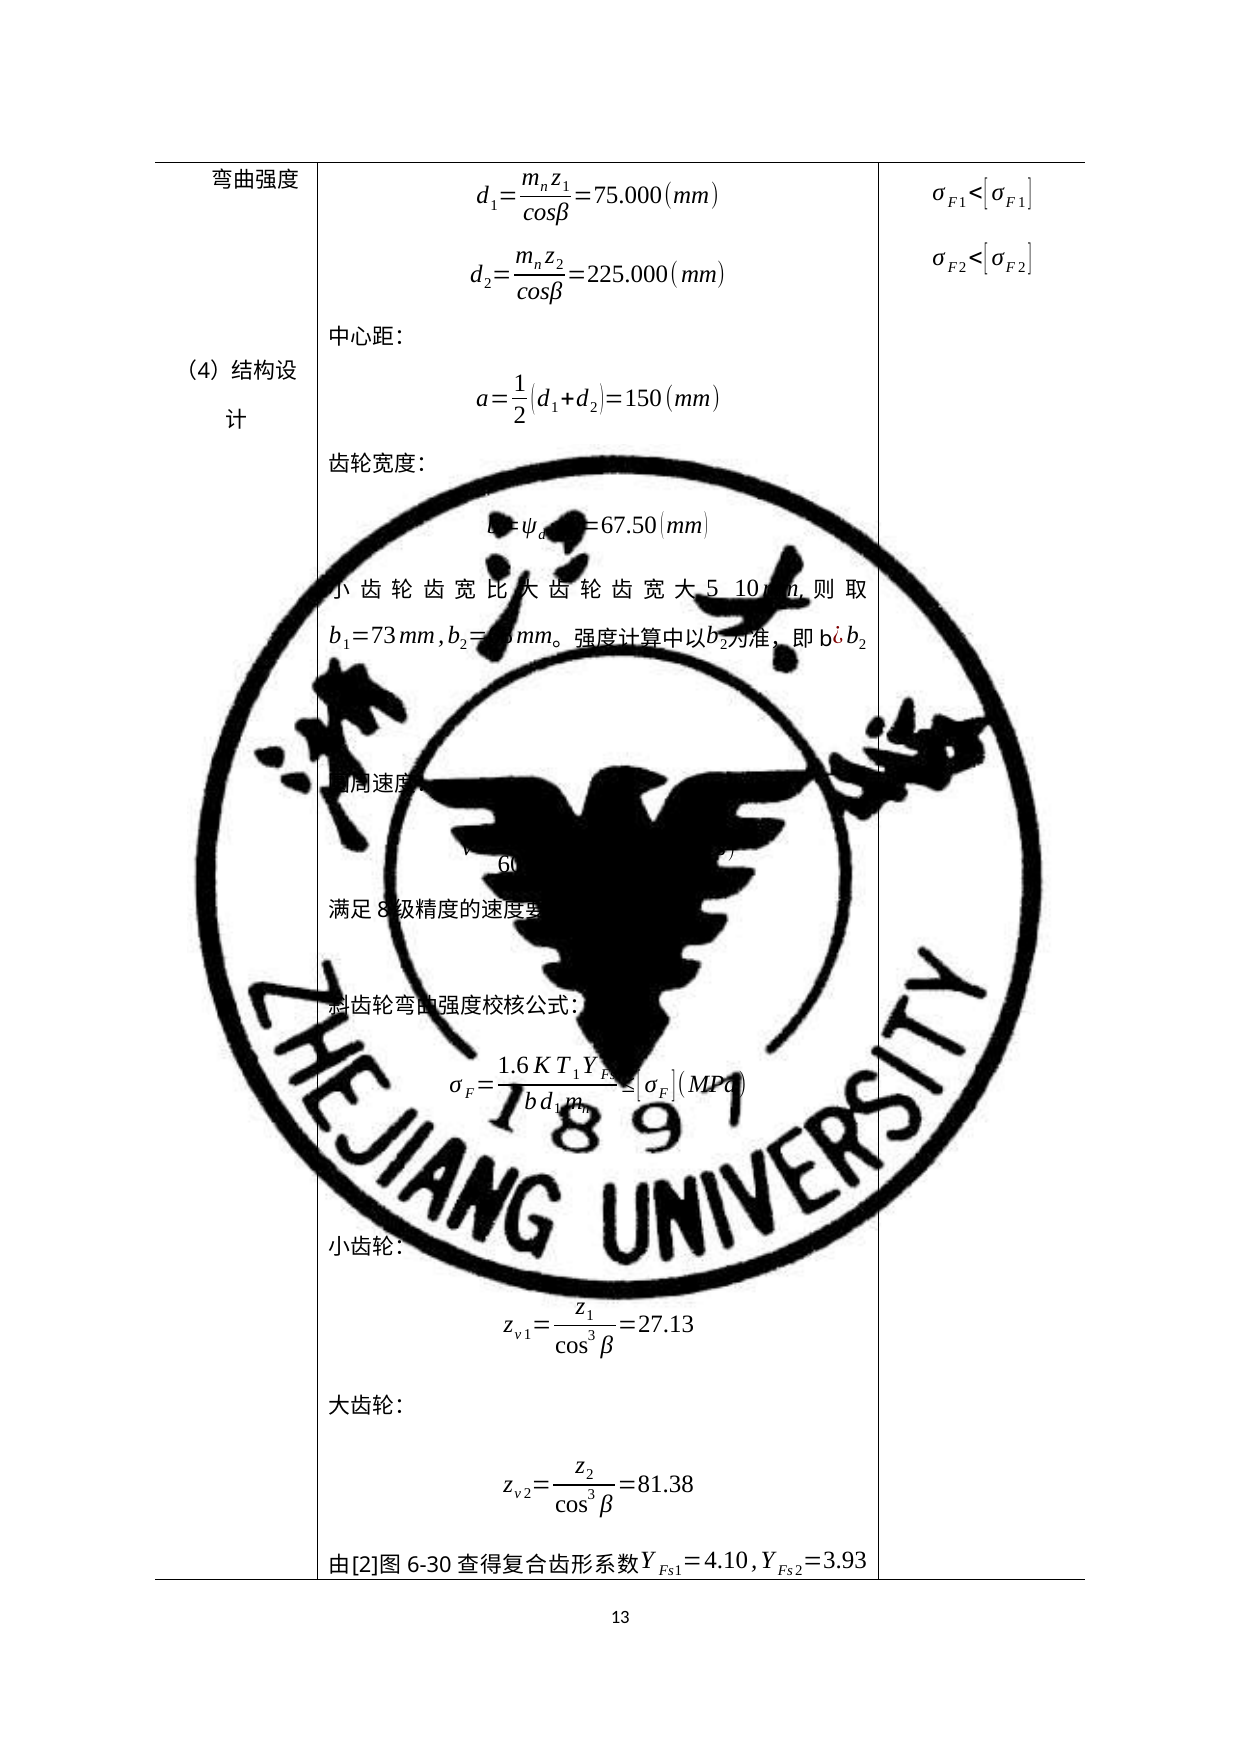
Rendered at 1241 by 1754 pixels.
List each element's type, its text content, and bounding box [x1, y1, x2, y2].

table_cell 小齿轮：40MnB钢调质 大齿轮：45钢正火 小齿轮：40MnB钢调质 大齿轮：45钢正火 [879, 163, 1085, 1579]
